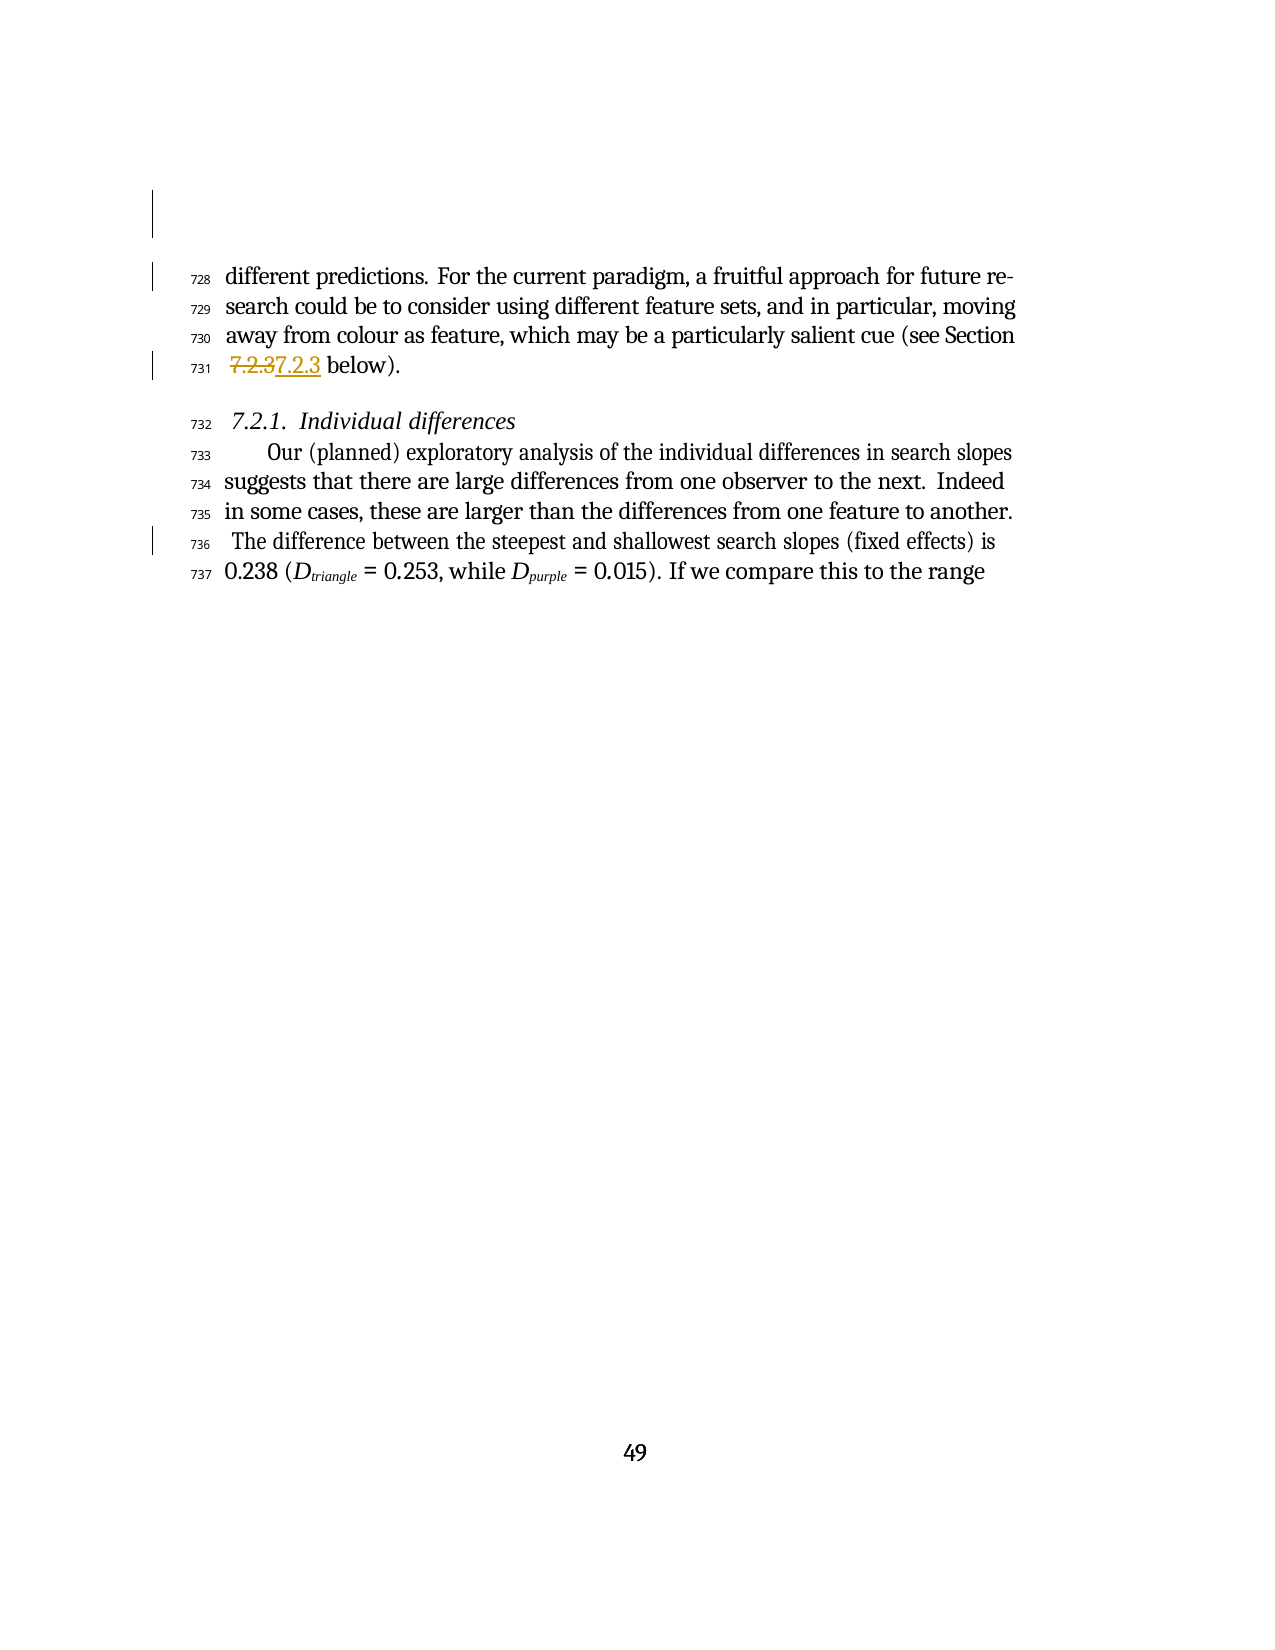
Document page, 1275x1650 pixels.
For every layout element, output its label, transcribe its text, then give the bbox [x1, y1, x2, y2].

text 734 suggests that there are large differences from one observer to the next. Indeed [190, 467, 1096, 496]
text 732 7.2.1. Individual differences [190, 406, 1096, 434]
text 729 search could be to consider using different feature sets, and in particular, moving [190, 292, 1096, 321]
text 733 Our (planned) exploratory analysis of the individual differences in search slopes [190, 437, 1096, 466]
text 736 The difference between the steepest and shallowest search slopes (fixed effects) is [190, 526, 1096, 555]
text 730 away from colour as feature, which may be a particularly salient cue (see Section [190, 321, 1096, 350]
text 731 below). [190, 351, 1096, 379]
text 737 0.238 (Dtriangle = 0.253, while Dpurple = 0.015). If we compare this to the range [190, 555, 1096, 586]
text 735 in some cases, these are larger than the differences from one feature to another. [190, 497, 1096, 525]
text 728 different predictions. For the current paradigm, a fruitful approach for future re- [190, 262, 1096, 291]
